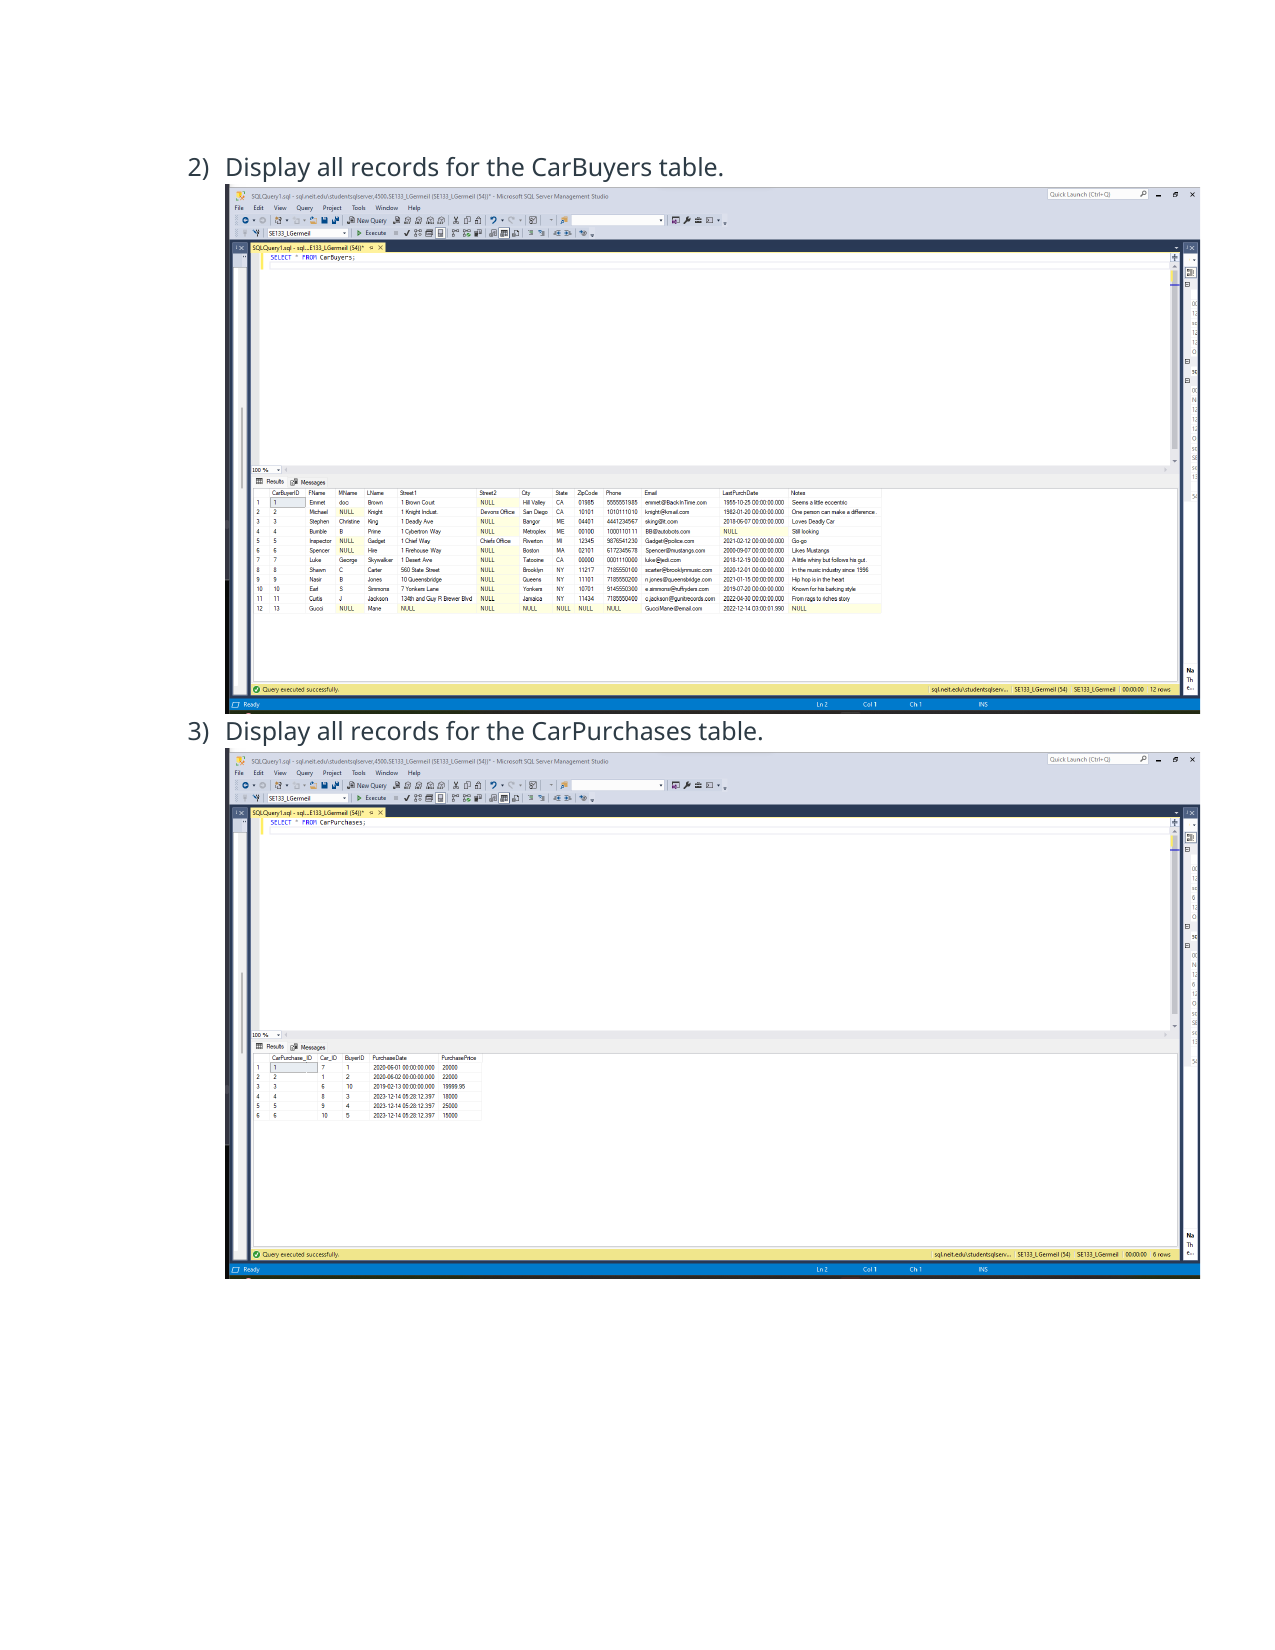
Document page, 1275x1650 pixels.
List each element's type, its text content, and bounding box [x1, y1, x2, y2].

picture [225, 748, 1200, 1279]
picture [225, 184, 1200, 714]
